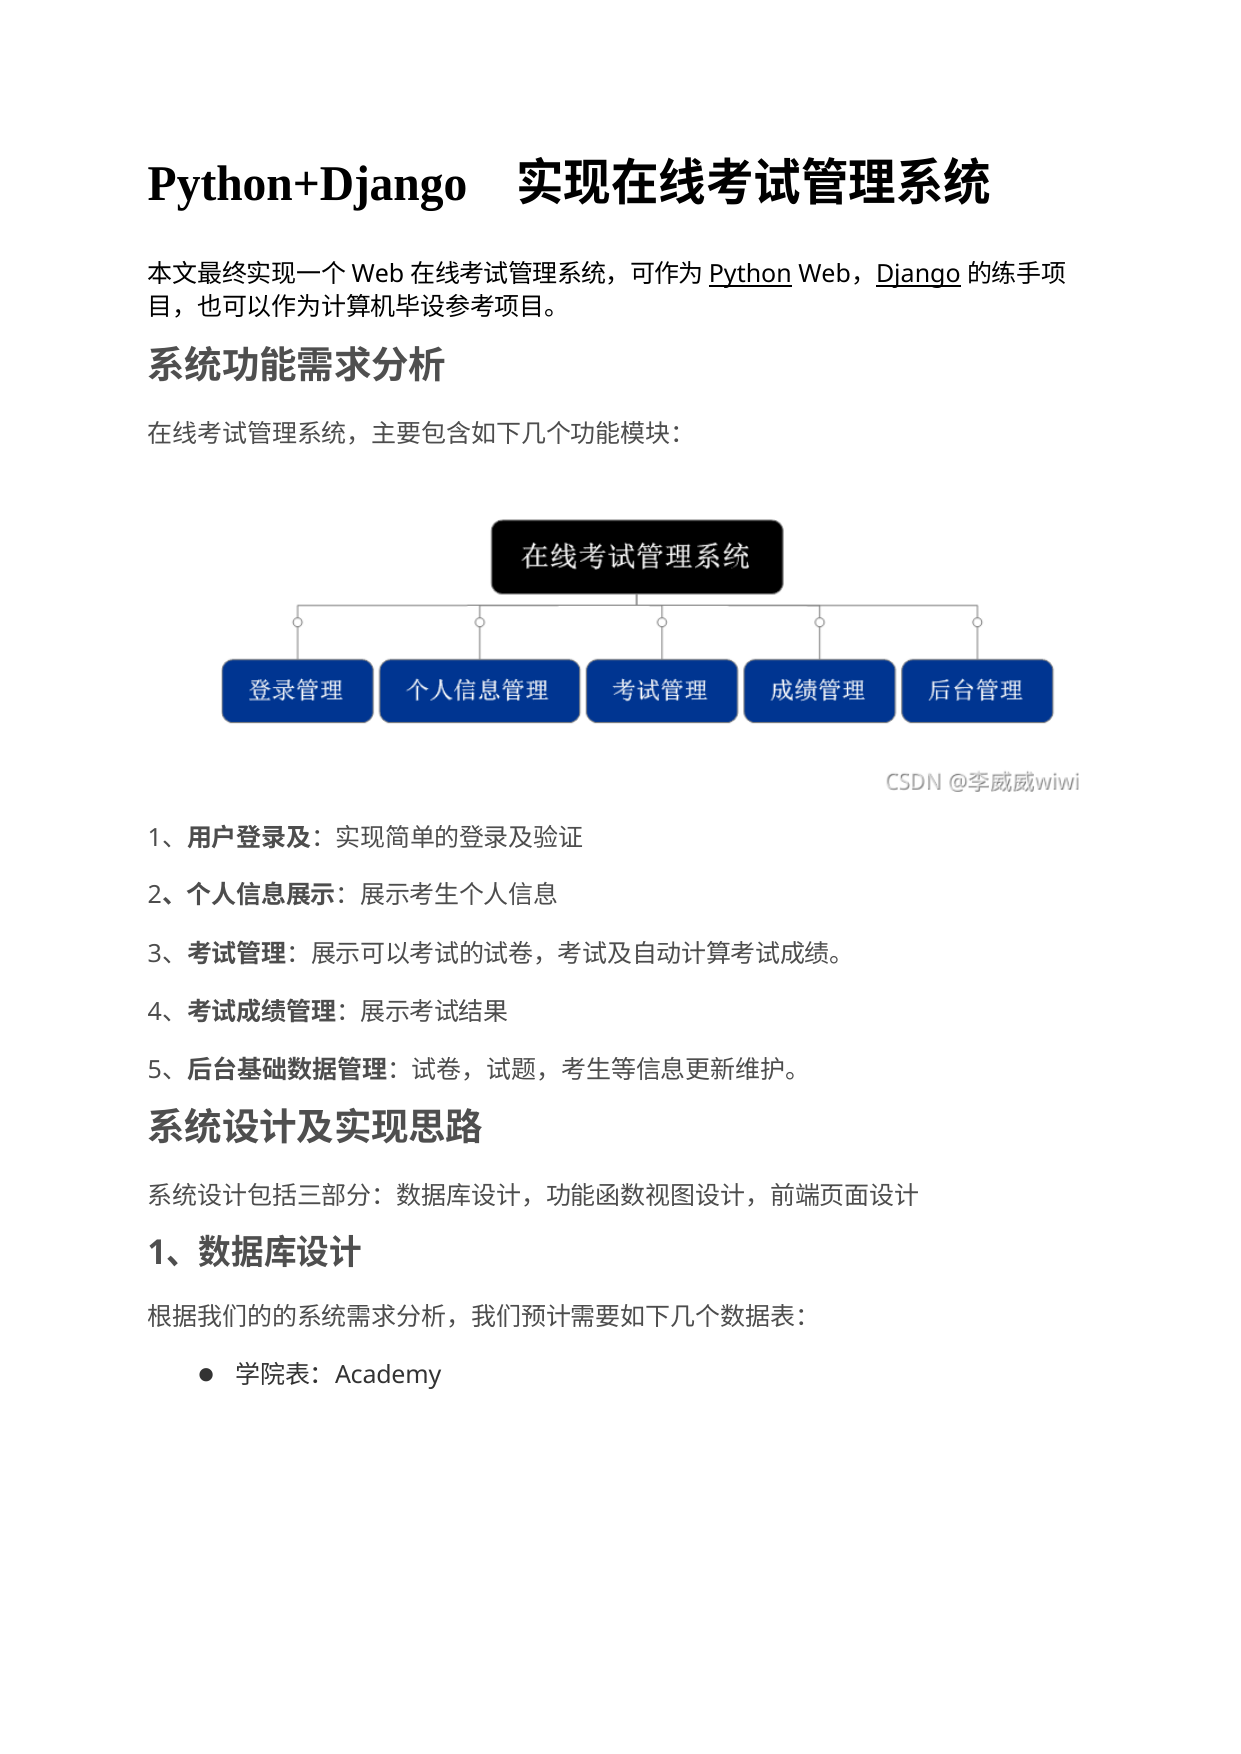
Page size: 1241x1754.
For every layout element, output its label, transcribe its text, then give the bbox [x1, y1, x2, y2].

text 5、后台基础数据管理：试卷，试题，考生等信息更新维护。 [147, 1049, 1130, 1086]
picture [221, 519, 1079, 792]
title Python+Django 实现在线考试管理系统 [147, 137, 1130, 216]
text 3、考试管理：展示可以考试的试卷，考试及自动计算考试成绩。 [147, 933, 1130, 969]
text 在线考试管理系统，主要包含如下几个功能模块： [147, 414, 1130, 450]
text 4、考试成绩管理：展示考试结果 [147, 991, 1130, 1027]
text 系统设计包括三部分：数据库设计，功能函数视图设计，前端页面设计 [147, 1176, 1130, 1212]
list 学院表：Academy [197, 1354, 1130, 1390]
subtitle 1、数据库设计 [147, 1224, 1130, 1274]
text 本文最终实现一个 Web 在线考试管理系统，可作为 Python Web，Django 的练手项目，也可以作为计算机毕设参考项目。 [147, 256, 1087, 323]
subtitle 系统功能需求分析 [147, 335, 1130, 389]
subtitle 系统设计及实现思路 [147, 1097, 1130, 1151]
text 根据我们的的系统需求分析，我们预计需要如下几个数据表： [147, 1296, 1130, 1332]
text 2、个人信息展示：展示考生个人信息 [147, 875, 1130, 911]
